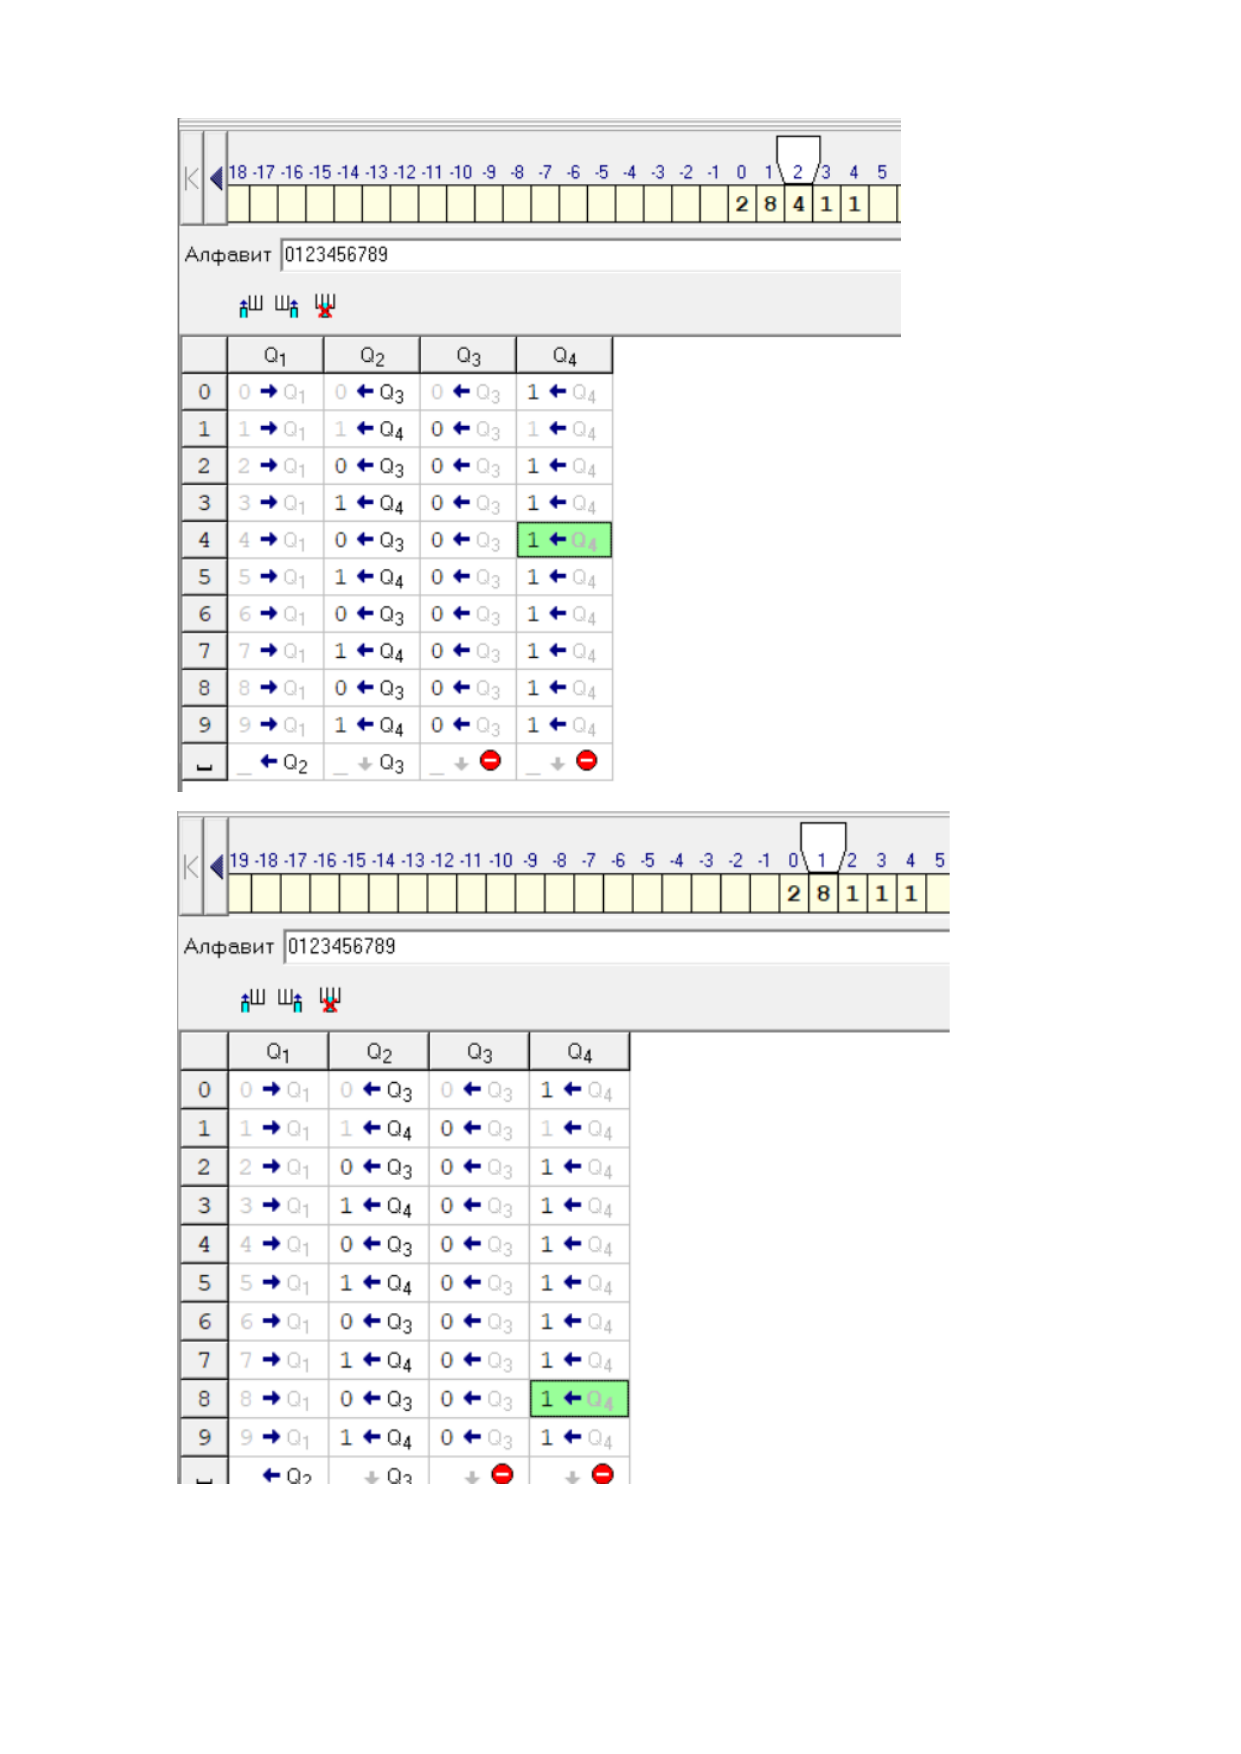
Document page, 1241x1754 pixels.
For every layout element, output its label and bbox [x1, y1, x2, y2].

picture [177, 118, 901, 792]
picture [177, 811, 950, 1484]
